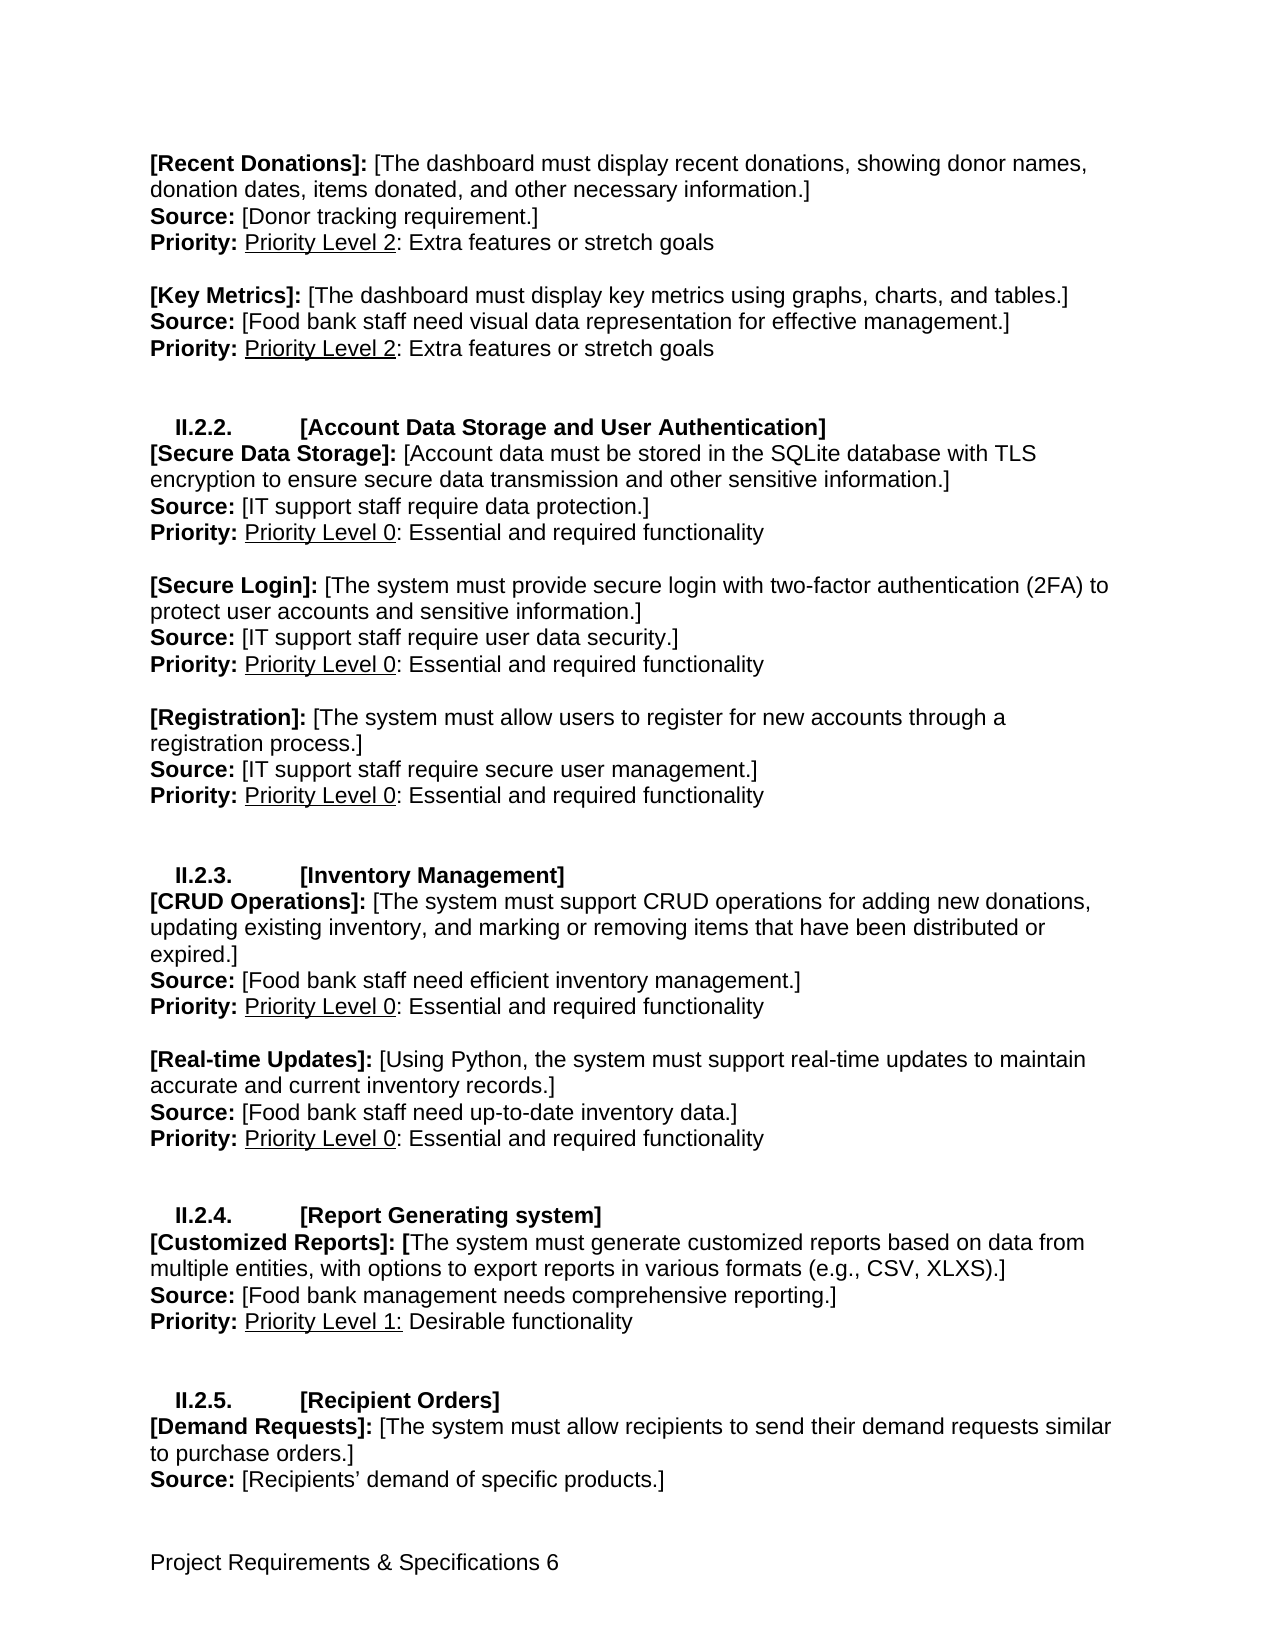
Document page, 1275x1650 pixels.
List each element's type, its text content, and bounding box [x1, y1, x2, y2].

text Priority: Priority Level 2: Extra features or stretch goals [150, 334, 1125, 361]
subtitle [Report Generating system] [150, 1202, 1125, 1229]
subtitle [Inventory Management] [150, 862, 1125, 888]
text Source: [IT support staff require data protection.] [150, 493, 1125, 519]
text Source: [IT support staff require user data security.] [150, 624, 1125, 651]
text Priority: Priority Level 0: Essential and required functionality [150, 993, 1125, 1020]
text [Real-time Updates]: [Using Python, the system must support real-time updates to maintain accurate and current inventory records.] [150, 1046, 1125, 1099]
text [Demand Requests]: [The system must allow recipients to send their demand requests similar to purchase orders.] [150, 1413, 1125, 1466]
subtitle [Account Data Storage and User Authentication] [150, 413, 1125, 440]
text [CRUD Operations]: [The system must support CRUD operations for adding new donations, updating existing inventory, and marking or removing items that have been distributed or expired.] [150, 888, 1125, 967]
text Source: [Food bank staff need efficient inventory management.] [150, 967, 1125, 993]
text [Customized Reports]: [The system must generate customized reports based on data from multiple entities, with options to export reports in various formats (e.g., CSV, XLXS).] [150, 1229, 1125, 1282]
text Source: [IT support staff require secure user management.] [150, 756, 1125, 782]
text Priority: Priority Level 0: Essential and required functionality [150, 1125, 1125, 1151]
text Priority: Priority Level 0: Essential and required functionality [150, 782, 1125, 809]
text [Registration]: [The system must allow users to register for new accounts through a registration process.] [150, 703, 1125, 756]
text Source: [Food bank staff need up-to-date inventory data.] [150, 1099, 1125, 1125]
text [Secure Data Storage]: [Account data must be stored in the SQLite database with TLS encryption to ensure secure data transmission and other sensitive information.] [150, 440, 1125, 493]
text Priority: Priority Level 1: Desirable functionality [150, 1308, 1125, 1334]
text [Key Metrics]: [The dashboard must display key metrics using graphs, charts, and tables.] [150, 282, 1125, 308]
text Source: [Donor tracking requirement.] [150, 203, 1125, 229]
text Priority: Priority Level 0: Essential and required functionality [150, 651, 1125, 677]
text Priority: Priority Level 2: Extra features or stretch goals [150, 229, 1125, 255]
text Source: [Food bank management needs comprehensive reporting.] [150, 1282, 1125, 1308]
text Source: [Recipients’ demand of specific products.] [150, 1466, 1125, 1492]
subtitle [Recipient Orders] [150, 1387, 1125, 1413]
text Priority: Priority Level 0: Essential and required functionality [150, 519, 1125, 545]
text [Recent Donations]: [The dashboard must display recent donations, showing donor names, donation dates, items donated, and other necessary information.] [150, 150, 1125, 203]
text Source: [Food bank staff need visual data representation for effective management.] [150, 308, 1125, 334]
text [Secure Login]: [The system must provide secure login with two-factor authentication (2FA) to protect user accounts and sensitive information.] [150, 572, 1125, 624]
